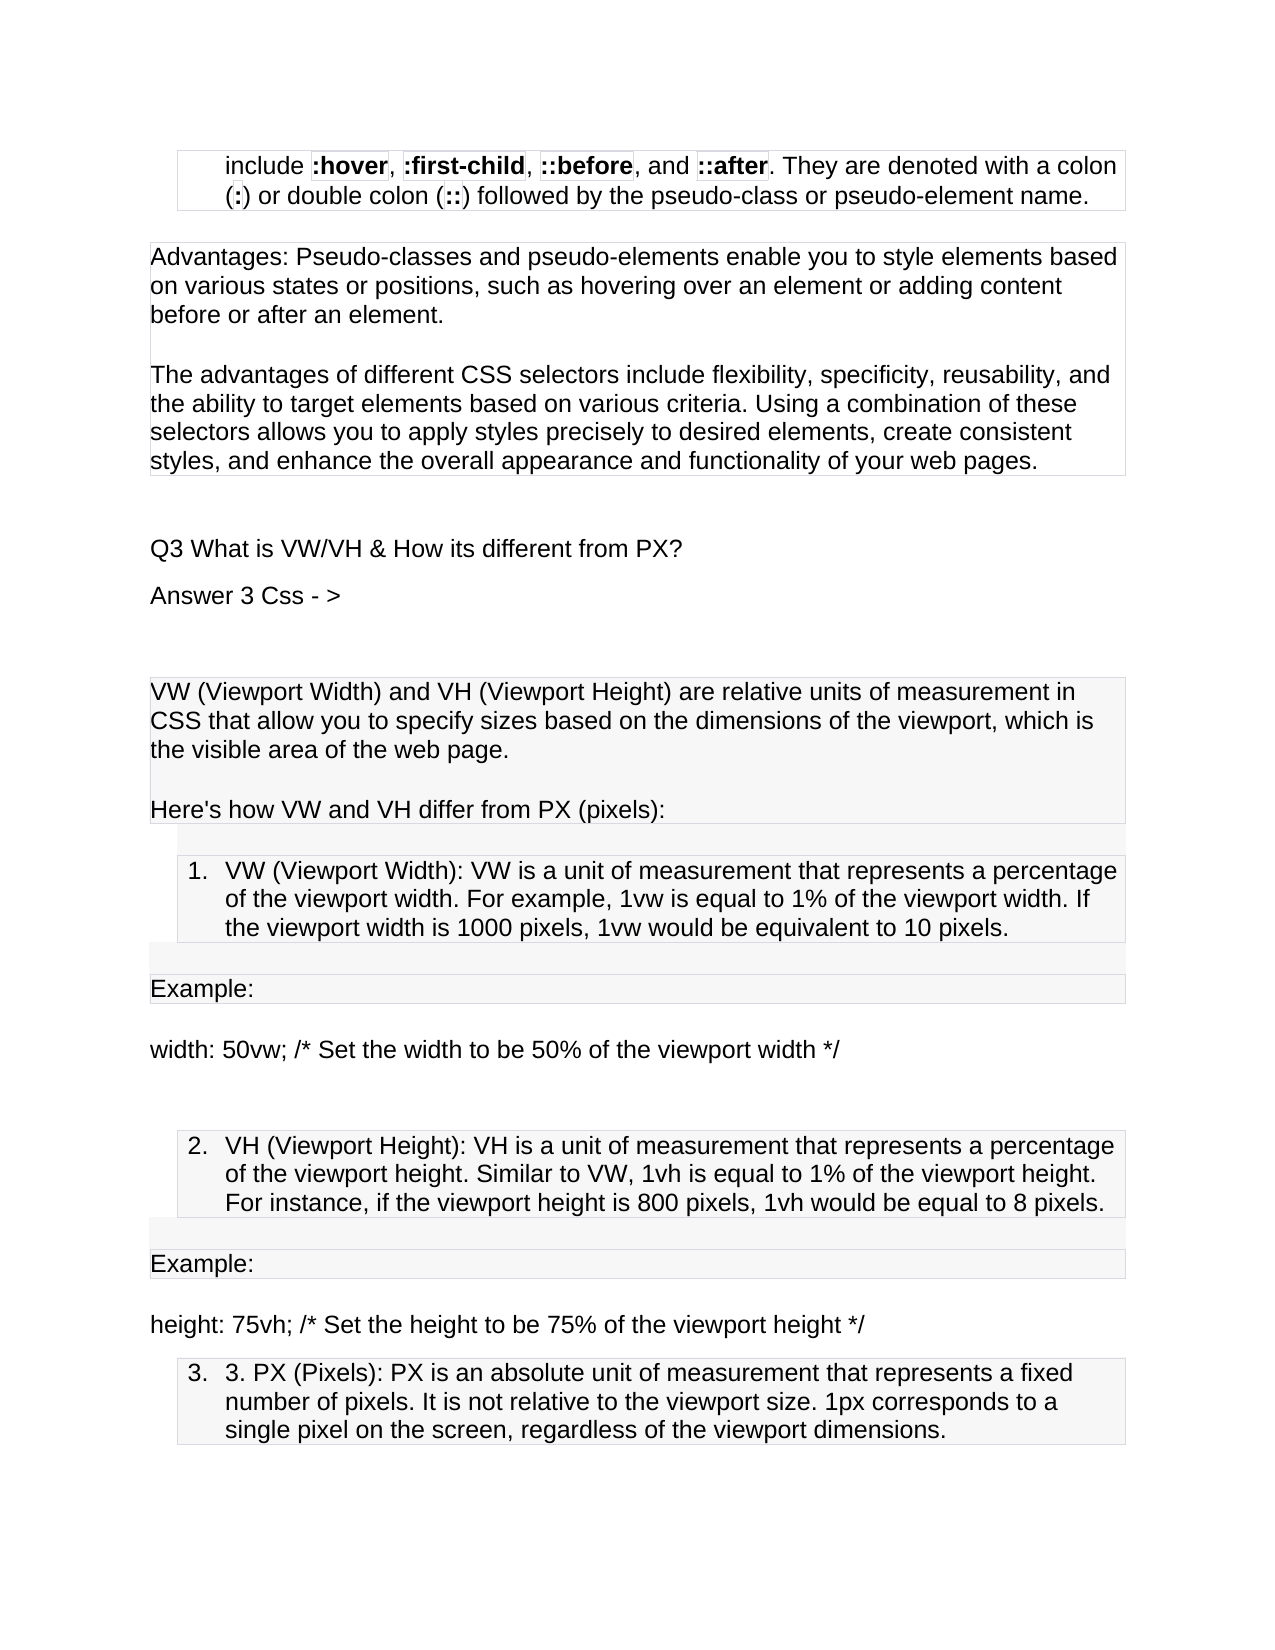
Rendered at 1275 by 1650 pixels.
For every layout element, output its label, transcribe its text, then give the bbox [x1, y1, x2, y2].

list VW (Viewport Width): VW is a unit of measurement that represents a percentage of the viewport width. For example, 1vw is equal to 1% of the viewport width. If the viewport width is 1000 pixels, 1vw would be equivalent to 10 pixels. [178, 856, 1125, 942]
list 3. PX (Pixels): PX is an absolute unit of measurement that represents a fixed number of pixels. It is not relative to the viewport size. 1px corresponds to a single pixel on the screen, regardless of the viewport dimensions. [178, 1359, 1125, 1444]
text height: 75vh; /* Set the height to be 75% of the viewport height */ [150, 1310, 1125, 1338]
text Here's how VW and VH differ from PX (pixels): [151, 794, 1125, 823]
text Example: [151, 975, 1125, 1003]
text width: 50vw; /* Set the width to be 50% of the viewport width */ [150, 1035, 1125, 1063]
text Answer 3 Css - > [150, 581, 1125, 610]
list VH (Viewport Height): VH is a unit of measurement that represents a percentage of the viewport height. Similar to VW, 1vh is equal to 1% of the viewport height. For instance, if the viewport height is 800 pixels, 1vh would be equal to 8 pixels. [178, 1131, 1125, 1217]
text The advantages of different CSS selectors include flexibility, specificity, reusability, and the ability to target elements based on various criteria. Using a combination of these selectors allows you to apply styles precisely to desired elements, create consistent styles, and enhance the overall appearance and functionality of your web pages. [151, 359, 1125, 475]
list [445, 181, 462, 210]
text Example: [151, 1250, 1125, 1278]
text Q3 What is VW/VH & How its different from PX? [150, 533, 1125, 562]
text Advantages: Pseudo-classes and pseudo-elements enable you to style elements based on various states or positions, such as hovering over an element or adding content before or after an element. [151, 243, 1125, 329]
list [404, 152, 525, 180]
text VW (Viewport Width) and VH (Viewport Height) are relative units of measurement in CSS that allow you to specify sizes based on the dimensions of the viewport, which is the visible area of the web page. [151, 678, 1125, 763]
